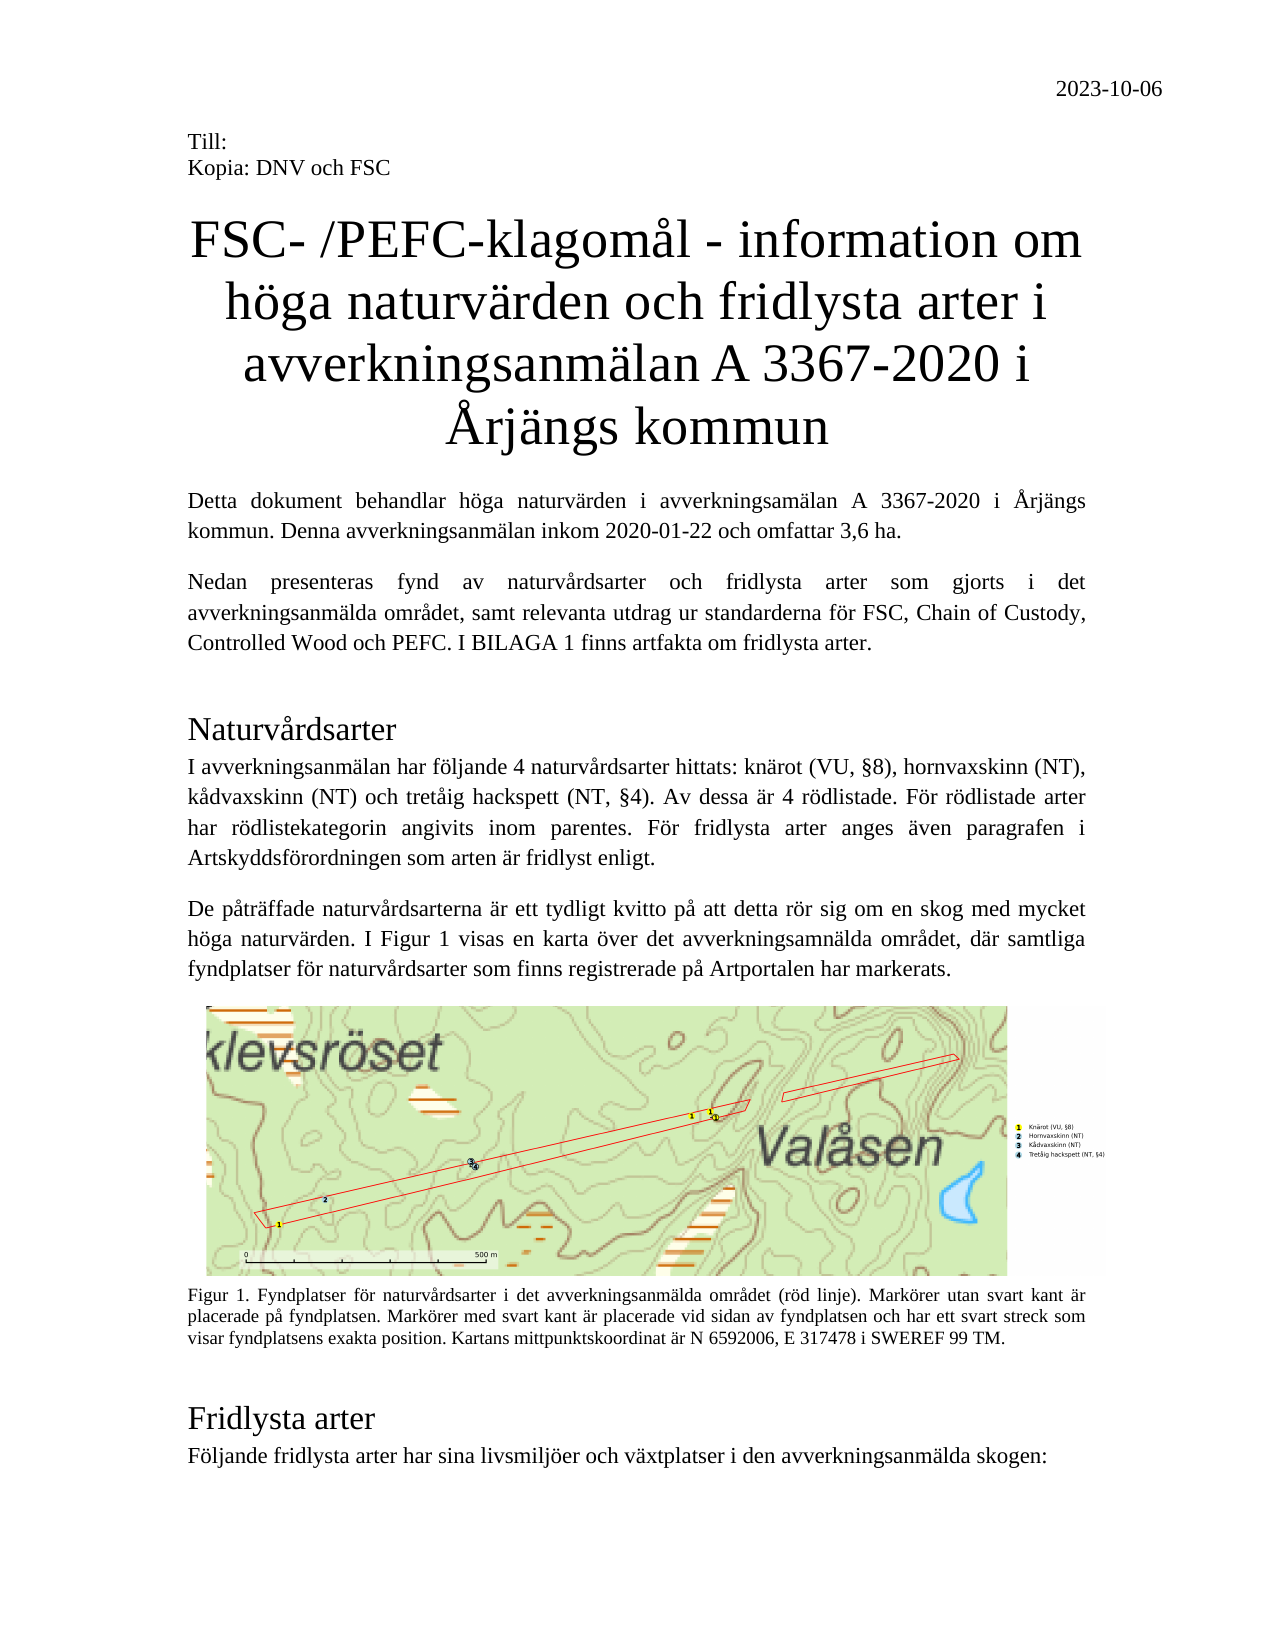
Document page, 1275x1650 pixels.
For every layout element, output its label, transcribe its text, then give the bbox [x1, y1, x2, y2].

subtitle Fridlysta arter [187, 1398, 1087, 1437]
text Följande fridlysta arter har sina livsmiljöer och växtplatser i den avverkningsanmälda skogen: [187, 1442, 1087, 1469]
text I avverkningsanmälan har följande 4 naturvårdsarter hittats: knärot (VU, §8), hornvaxskinn (NT), kådvaxskinn (NT) och tretåig hackspett (NT, §4). Av dessa är 4 rödlistade. För rödlistade arter har rödlistekategorin angivits inom parentes. För fridlysta arter anges även paragrafen i Artskyddsförordningen som arten är fridlyst enligt. [187, 753, 1087, 870]
picture [206, 1006, 1107, 1276]
text Figur 1. Fyndplatser för naturvårdsarter i det avverkningsanmälda området (röd linje). Markörer utan svart kant är placerade på fyndplatsen. Markörer med svart kant är placerade vid sidan av fyndplatsen och har ett svart streck som visar fyndplatsens exakta position. Kartans mittpunktskoordinat är N 6592006, E 317478 i SWEREF 99 TM. [187, 1284, 1087, 1348]
title FSC- /PEFC-klagomål - information om höga naturvärden och fridlysta arter i avverkningsanmälan A 3367-2020 i Årjängs kommun [187, 207, 1087, 456]
text De påträffade naturvårdsarterna är ett tydligt kvitto på att detta rör sig om en skog med mycket höga naturvärden. I Figur 1 visas en karta över det avverkningsamnälda området, där samtliga fyndplatser för naturvårdsarter som finns registrerade på Artportalen har markerats. [187, 895, 1087, 982]
subtitle Naturvårdsarter [187, 709, 1087, 747]
text Detta dokument behandlar höga naturvärden i avverkningsamälan A 3367-2020 i Årjängs kommun. Denna avverkningsanmälan inkom 2020-01-22 och omfattar 3,6 ha. [187, 487, 1087, 544]
text Nedan presenteras fynd av naturvårdsarter och fridlysta arter som gjorts i det avverkningsanmälda området, samt relevanta utdrag ur standarderna för FSC, Chain of Custody, Controlled Wood och PEFC. I BILAGA 1 finns artfakta om fridlysta arter. [187, 568, 1087, 655]
